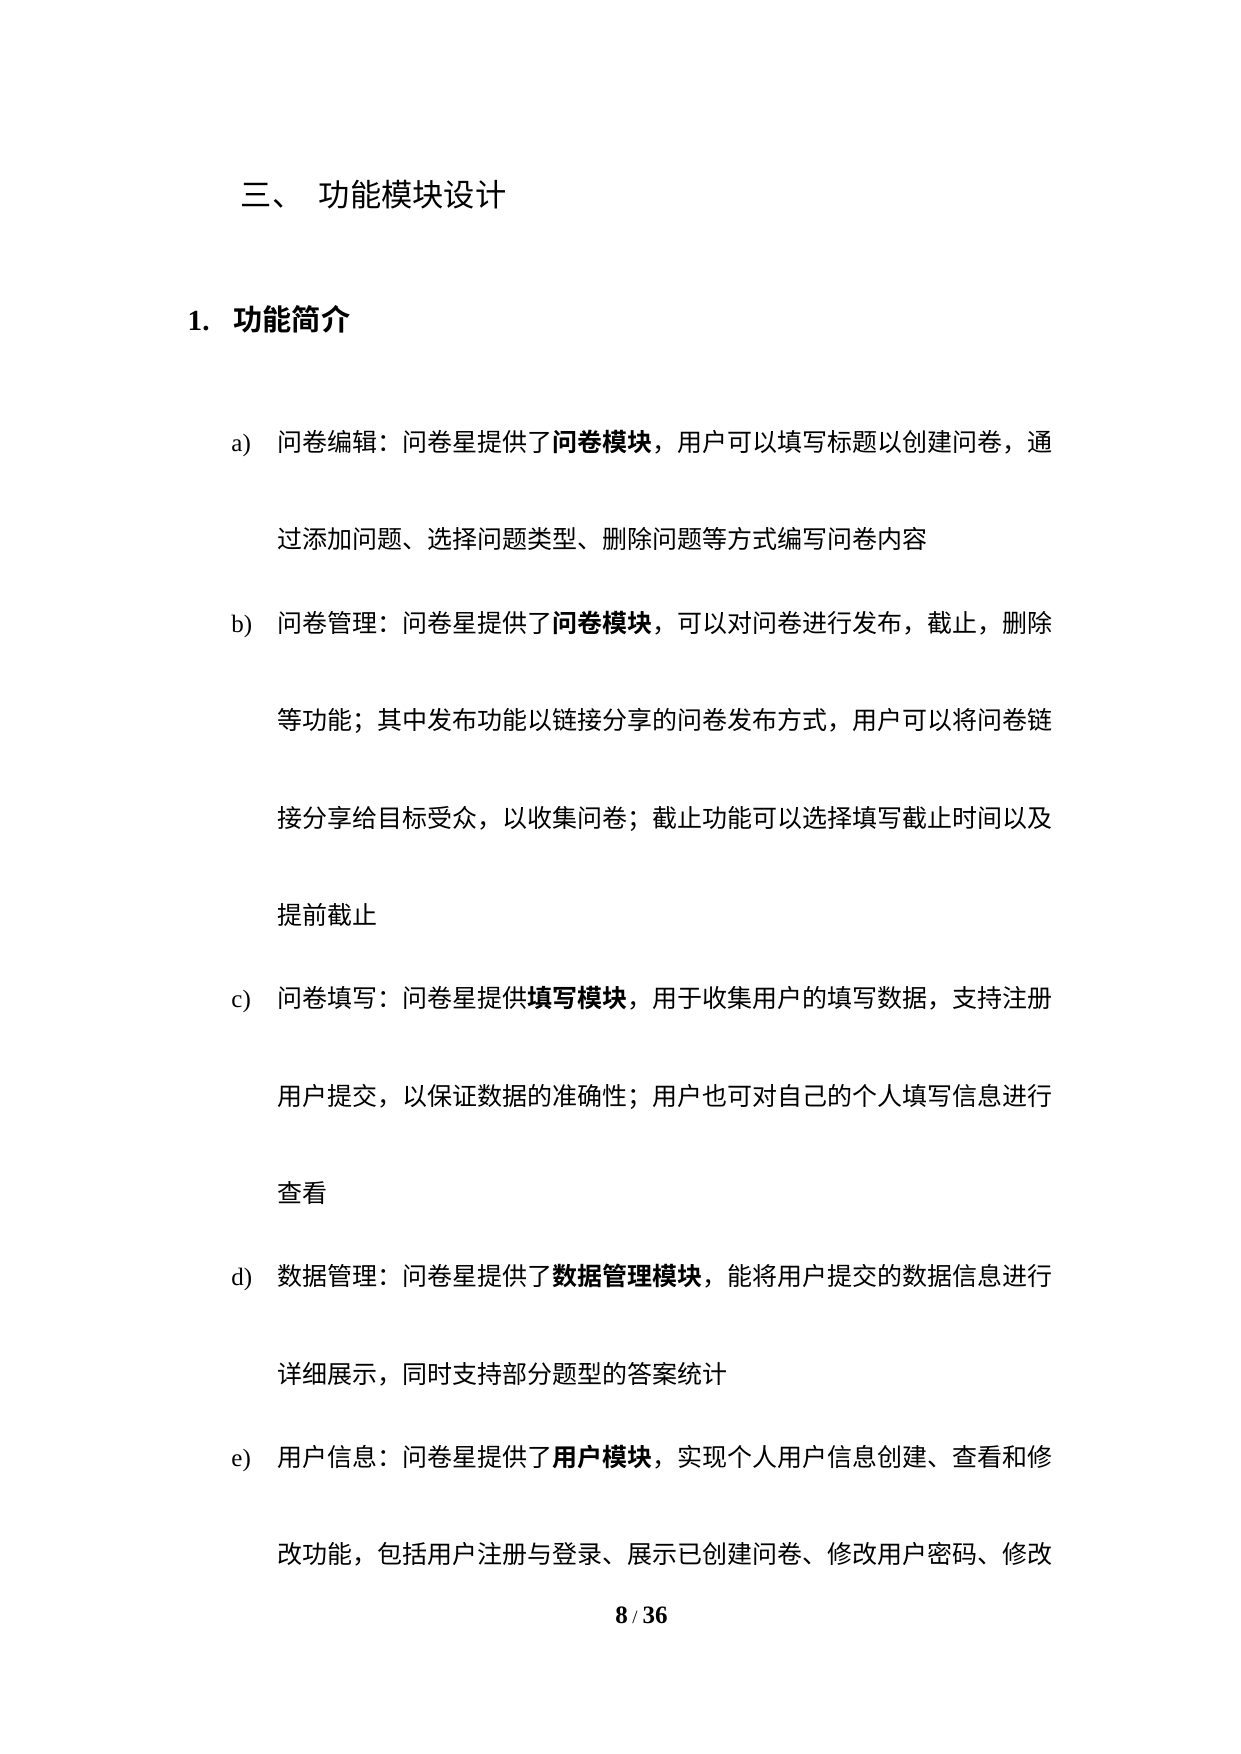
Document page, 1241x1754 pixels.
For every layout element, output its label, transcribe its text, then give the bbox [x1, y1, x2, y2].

list 问卷编辑：问卷星提供了问卷模块，用户可以填写标题以创建问卷，通过添加问题、选择问题类型、删除问题等方式编写问卷内容 [231, 408, 1053, 571]
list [231, 1423, 1053, 1586]
subtitle 功能模块设计 [241, 160, 1053, 225]
subtitle 功能简介 [187, 285, 1053, 350]
list 问卷管理：问卷星提供了问卷模块，可以对问卷进行发布，截止，删除等功能；其中发布功能以链接分享的问卷发布方式，用户可以将问卷链接分享给目标受众，以收集问卷；截止功能可以选择填写截止时间以及提前截止 [231, 589, 1053, 946]
list 问卷填写：问卷星提供填写模块，用于收集用户的填写数据，支持注册用户提交，以保证数据的准确性；用户也可对自己的个人填写信息进行查看 [231, 964, 1053, 1224]
list 数据管理：问卷星提供了数据管理模块，能将用户提交的数据信息进行详细展示，同时支持部分题型的答案统计 [231, 1242, 1053, 1405]
